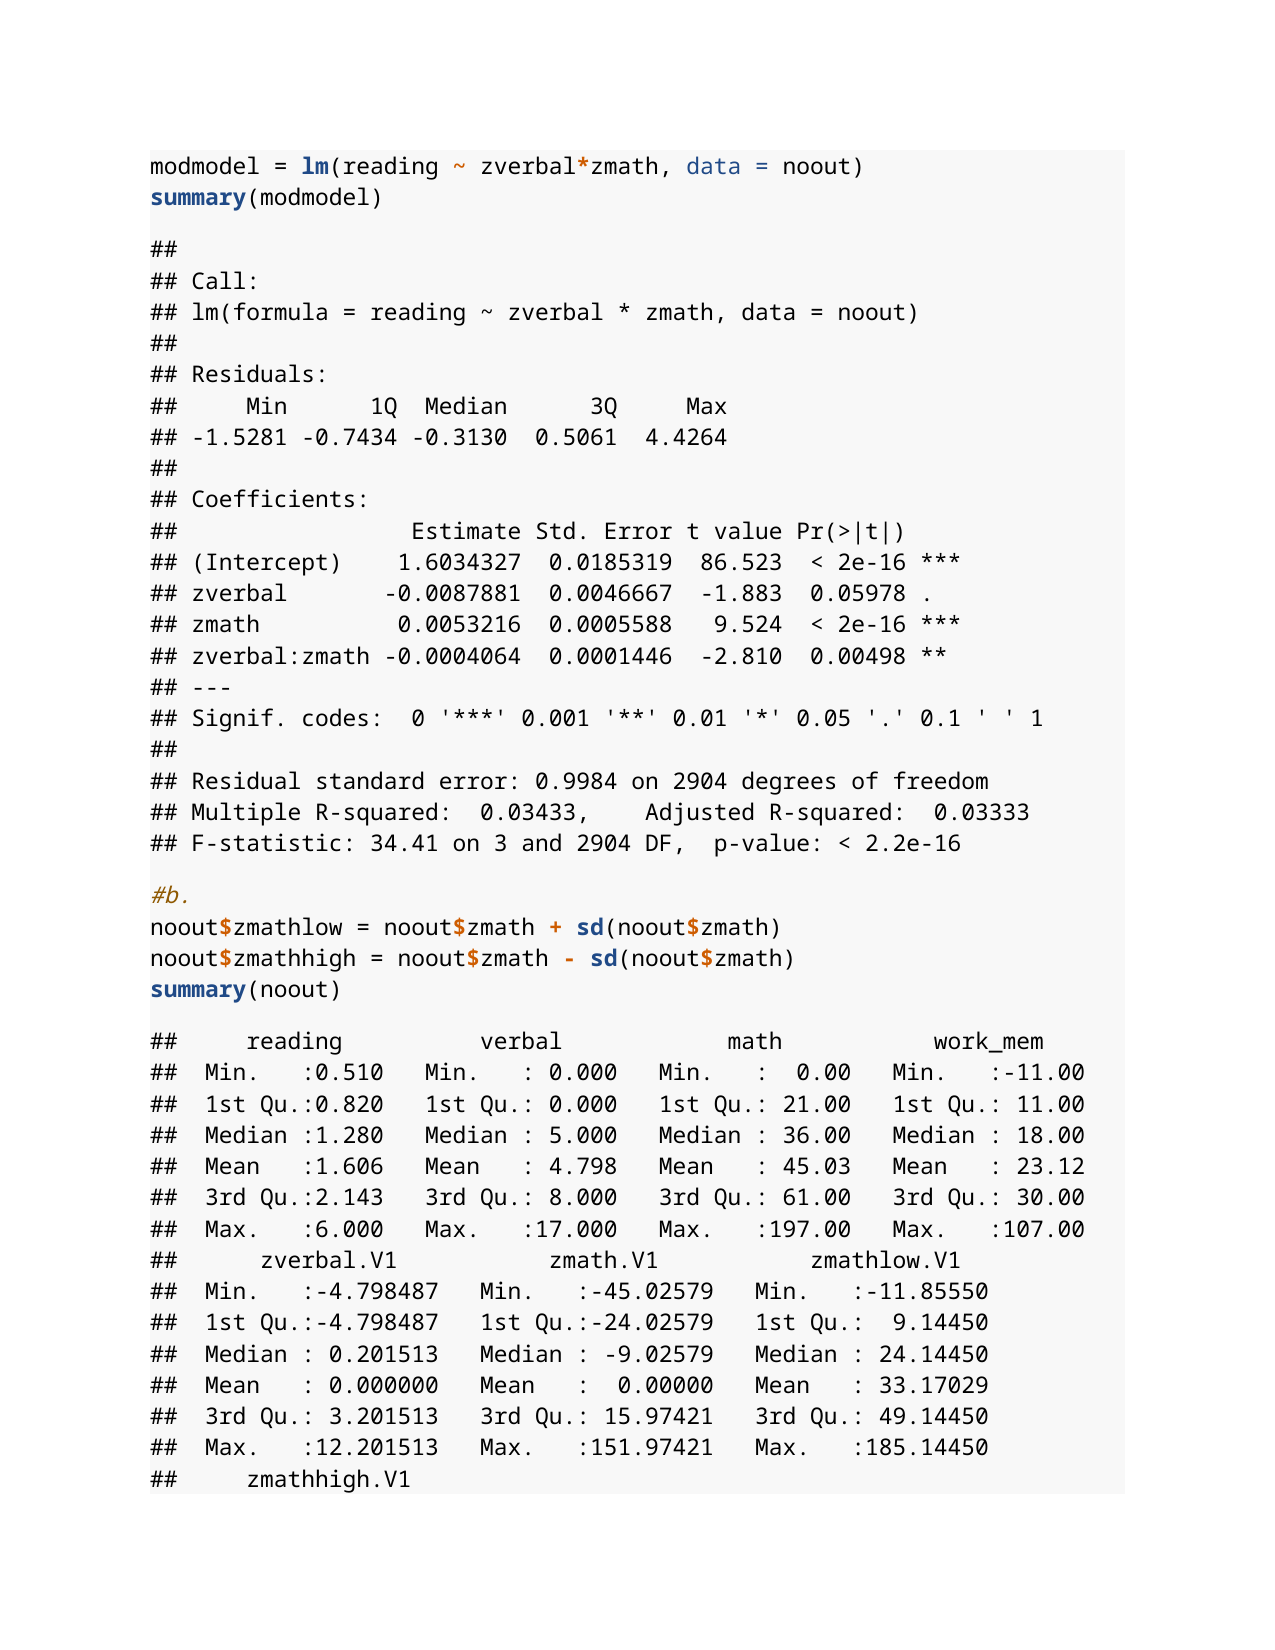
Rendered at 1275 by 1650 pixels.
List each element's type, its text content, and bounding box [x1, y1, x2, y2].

text #b. noout$zmathlow = noout$zmath + sd(noout$zmath) noout$zmathhigh = noout$zmath - sd(noout$zmath) summary(noout) [191, 879, 1125, 1004]
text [150, 1025, 1125, 1494]
text ## ## Call: ## lm(formula = reading ~ zverbal * zmath, data = noout) ## ## Residuals: ## Min 1Q Median 3Q Max ## -1.5281 -0.7434 -0.3130 0.5061 4.4264 ## ## Coefficients: ## Estimate Std. Error t value Pr(>|t|) ## (Intercept) 1.6034327 0.0185319 86.523 < 2e-16 *** ## zverbal -0.0087881 0.0046667 -1.883 0.05978 . ## zmath 0.0053216 0.0005588 9.524 < 2e-16 *** ## zverbal:zmath -0.0004064 0.0001446 -2.810 0.00498 ** ## --- ## Signif. codes: 0 '***' 0.001 '**' 0.01 '*' 0.05 '.' 0.1 ' ' 1 ## ## Residual standard error: 0.9984 on 2904 degrees of freedom ## Multiple R-squared: 0.03433, Adjusted R-squared: 0.03333 ## F-statistic: 34.41 on 3 and 2904 DF, p-value: < 2.2e-16 [150, 233, 1125, 858]
